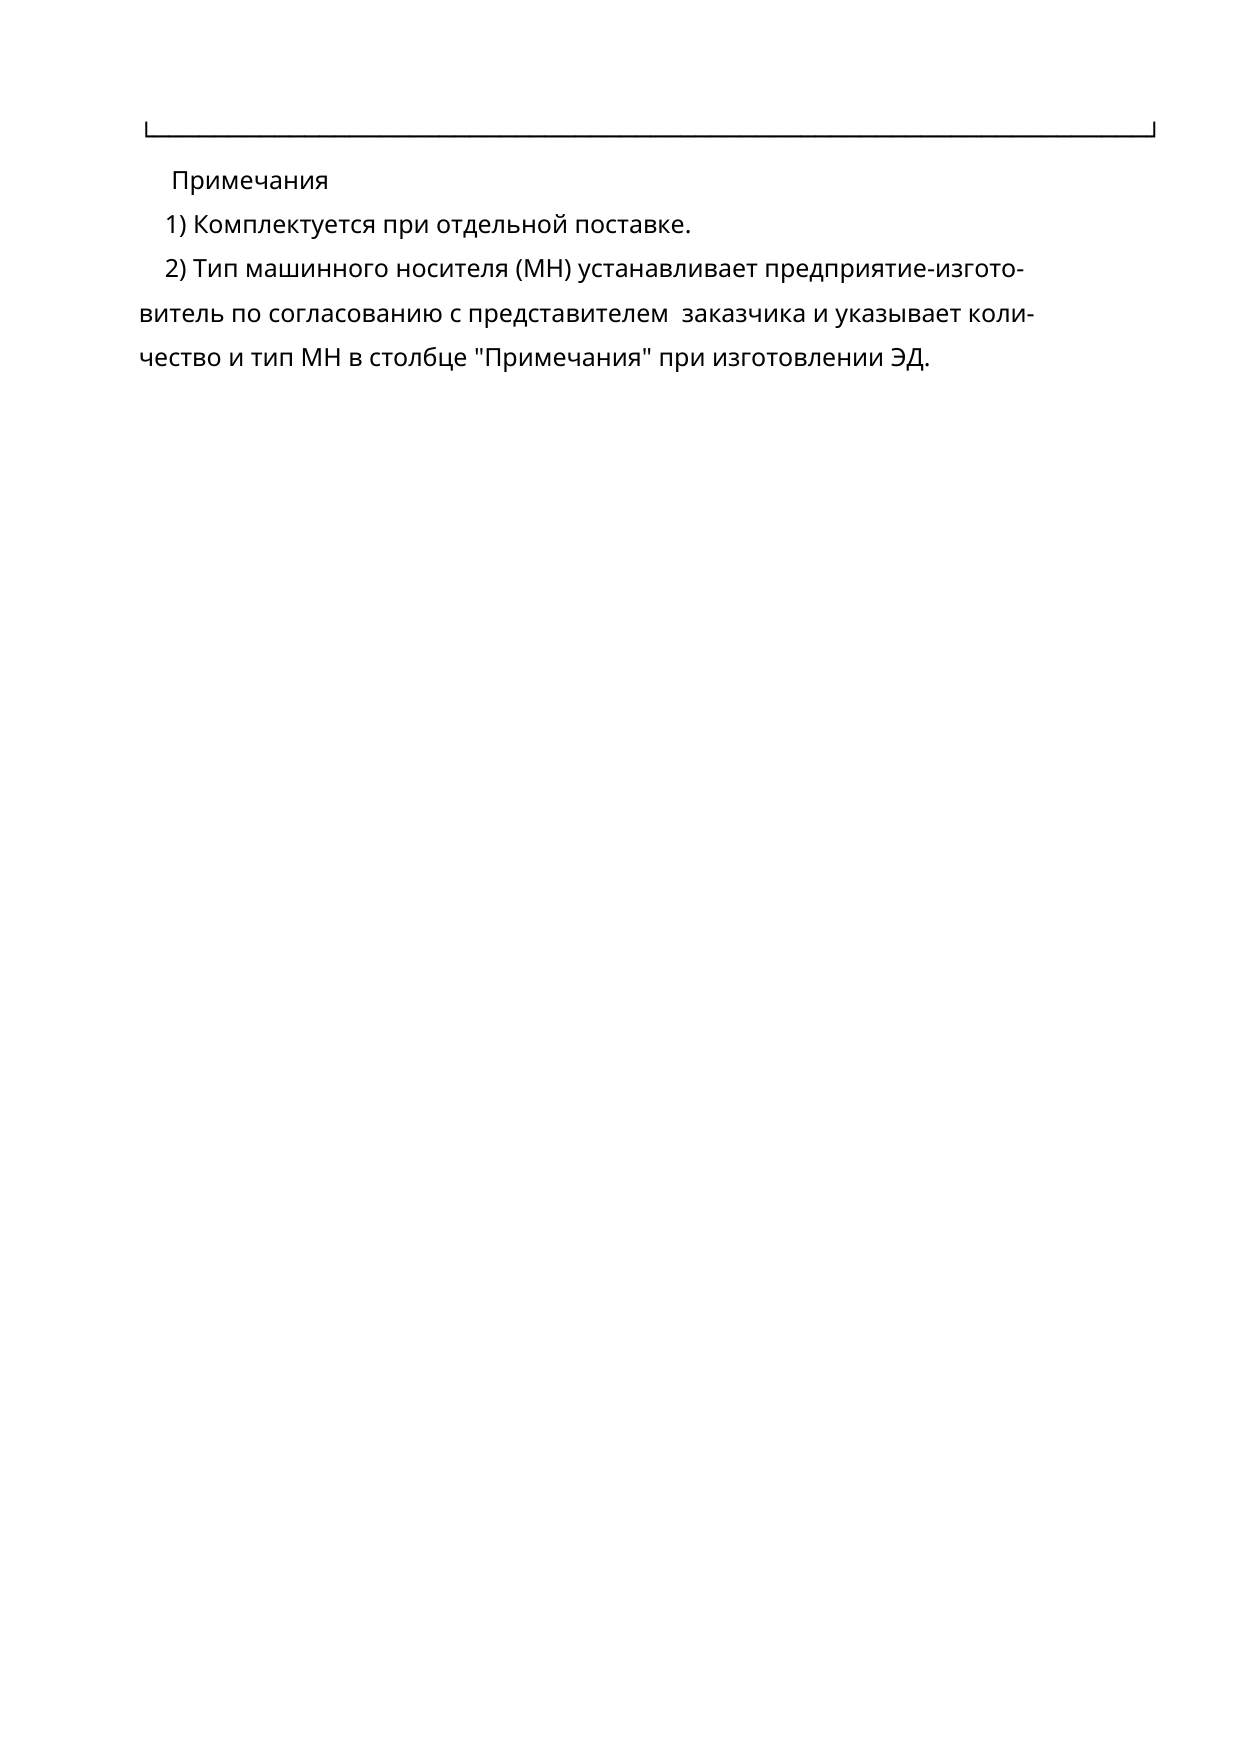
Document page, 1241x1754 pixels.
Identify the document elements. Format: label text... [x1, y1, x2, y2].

text витель по согласованию с представителем заказчика и указывает коли- [139, 295, 1193, 329]
text └──────────────────────────────────────────────────────────────────┘ [139, 118, 1193, 152]
text 2) Тип машинного носителя (МН) устанавливает предприятие-изгото- [139, 251, 1193, 285]
text Примечания [139, 162, 1193, 196]
text 1) Комплектуется при отдельной поставке. [139, 207, 1193, 241]
text чество и тип МН в столбце "Примечания" при изготовлении ЭД. [139, 339, 1193, 373]
